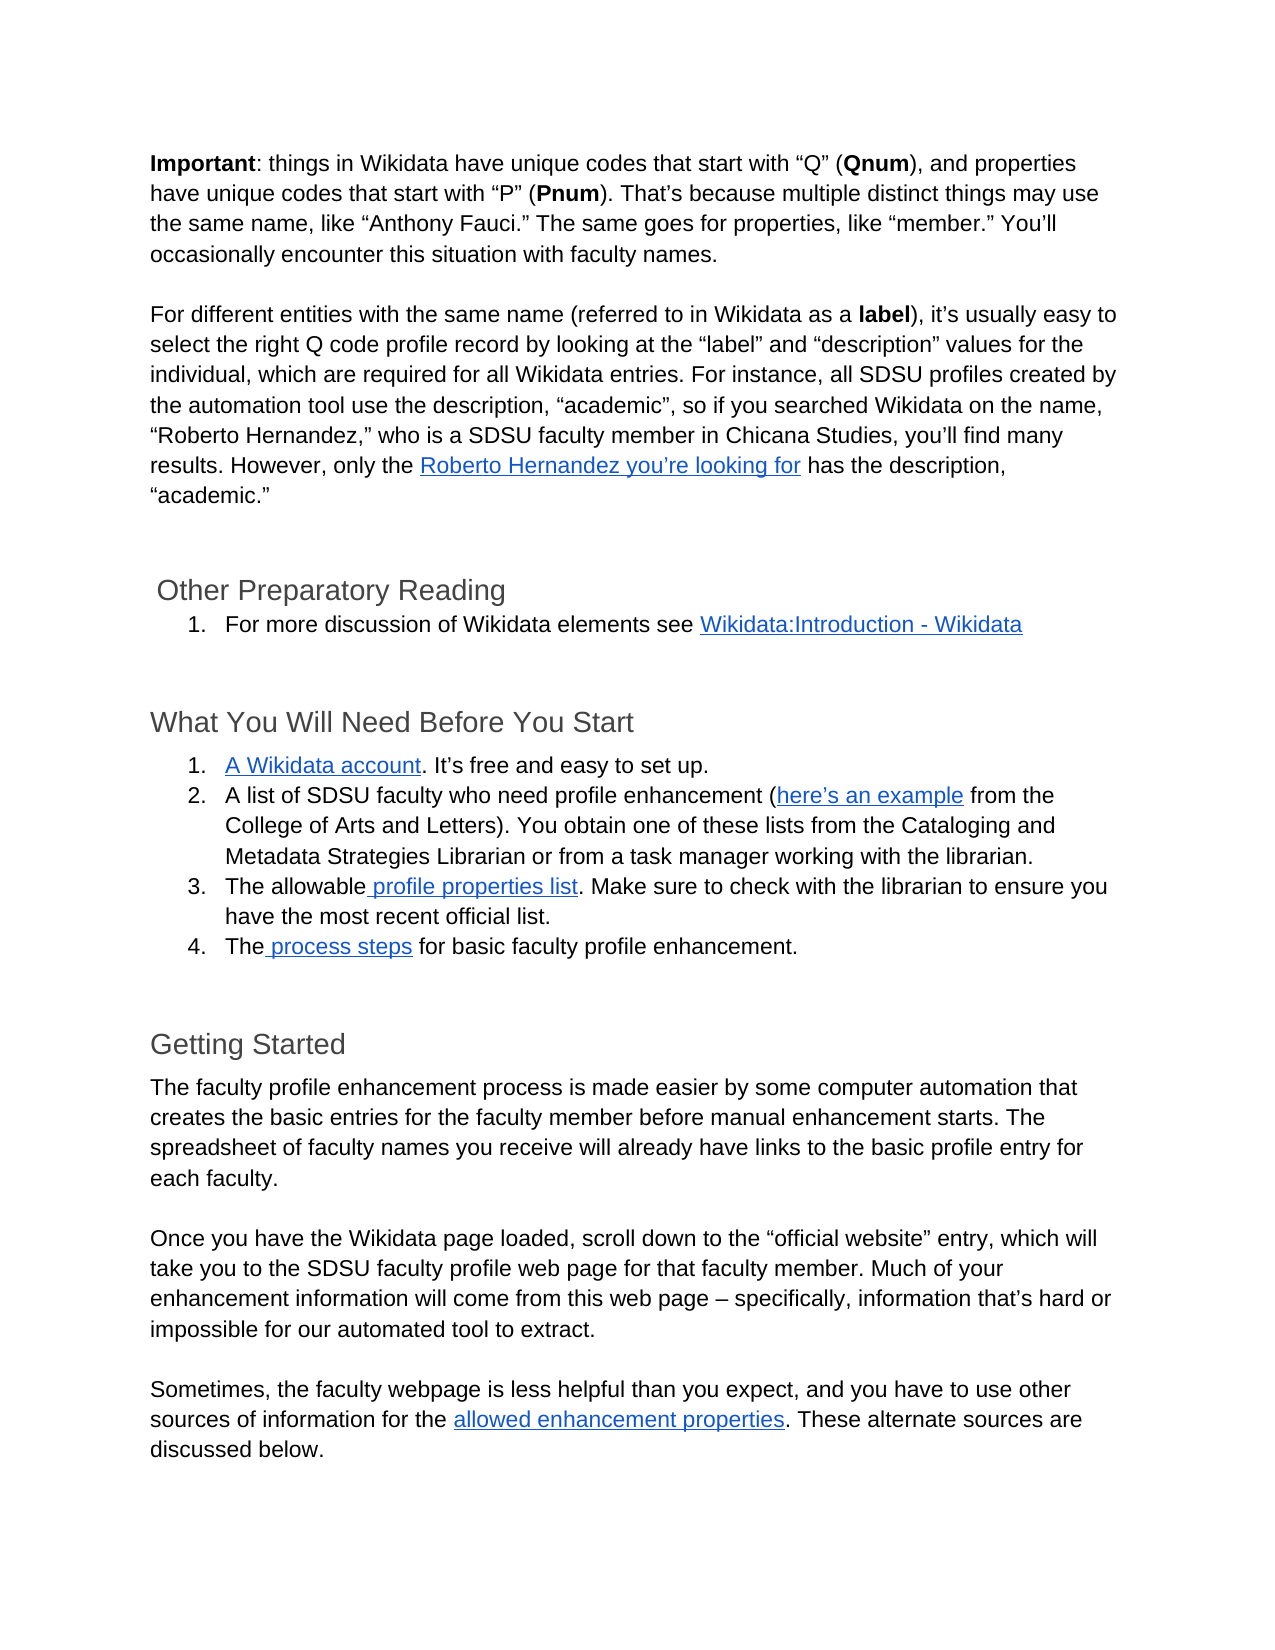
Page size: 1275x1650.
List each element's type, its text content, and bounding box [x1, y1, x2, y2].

list The allowable profile properties list. Make sure to check with the librarian to ensure you have the most recent official list. [187, 873, 1125, 929]
text Sometimes, the faculty webpage is less helpful than you expect, and you have to use other sources of information for the allowed enhancement properties. These alternate sources are discussed below. [150, 1376, 1125, 1463]
list A list of SDSU faculty who need profile enhancement (here’s an example from the College of Arts and Letters). You obtain one of these lists from the Cataloging and Metadata Strategies Librarian or from a task manager working with the librarian. [187, 782, 1125, 869]
text Other Preparatory Reading [150, 573, 1125, 606]
list A Wikidata account. It’s free and easy to set up. [187, 752, 1125, 778]
list For more discussion of Wikidata elements see Wikidata:Introduction - Wikidata [187, 611, 1125, 638]
subtitle What You Will Need Before You Start [150, 705, 1125, 739]
list The process steps for basic faculty profile enhancement. [187, 933, 1125, 960]
text For different entities with the same name (referred to in Wikidata as a label), it’s usually easy to select the right Q code profile record by looking at the “label” and “description” values for the individual, which are required for all Wikidata entries. For instance, all SDSU profiles created by the automation tool use the description, “academic”, so if you searched Wikidata on the name, “Roberto Hernandez,” who is a SDSU faculty member in Chicana Studies, you’ll find many results. However, only the Roberto Hernandez you’re looking for has the description, “academic.” [150, 301, 1125, 509]
subtitle Getting Started [150, 1027, 1125, 1061]
text Important: things in Wikidata have unique codes that start with “Q” (Qnum), and properties have unique codes that start with “P” (Pnum). That’s because multiple distinct things may use the same name, like “Anthony Fauci.” The same goes for properties, like “member.” You’ll occasionally encounter this situation with faculty names. [150, 150, 1125, 267]
text The faculty profile enhancement process is made easier by some computer automation that creates the basic entries for the faculty member before manual enhancement starts. The spreadsheet of faculty names you receive will already have links to the basic profile entry for each faculty. [150, 1074, 1125, 1191]
text Once you have the Wikidata page loaded, scroll down to the “official website” entry, which will take you to the SDSU faculty profile web page for that faculty member. Much of your enhancement information will come from this web page – specifically, information that’s hard or impossible for our automated tool to extract. [150, 1225, 1125, 1342]
